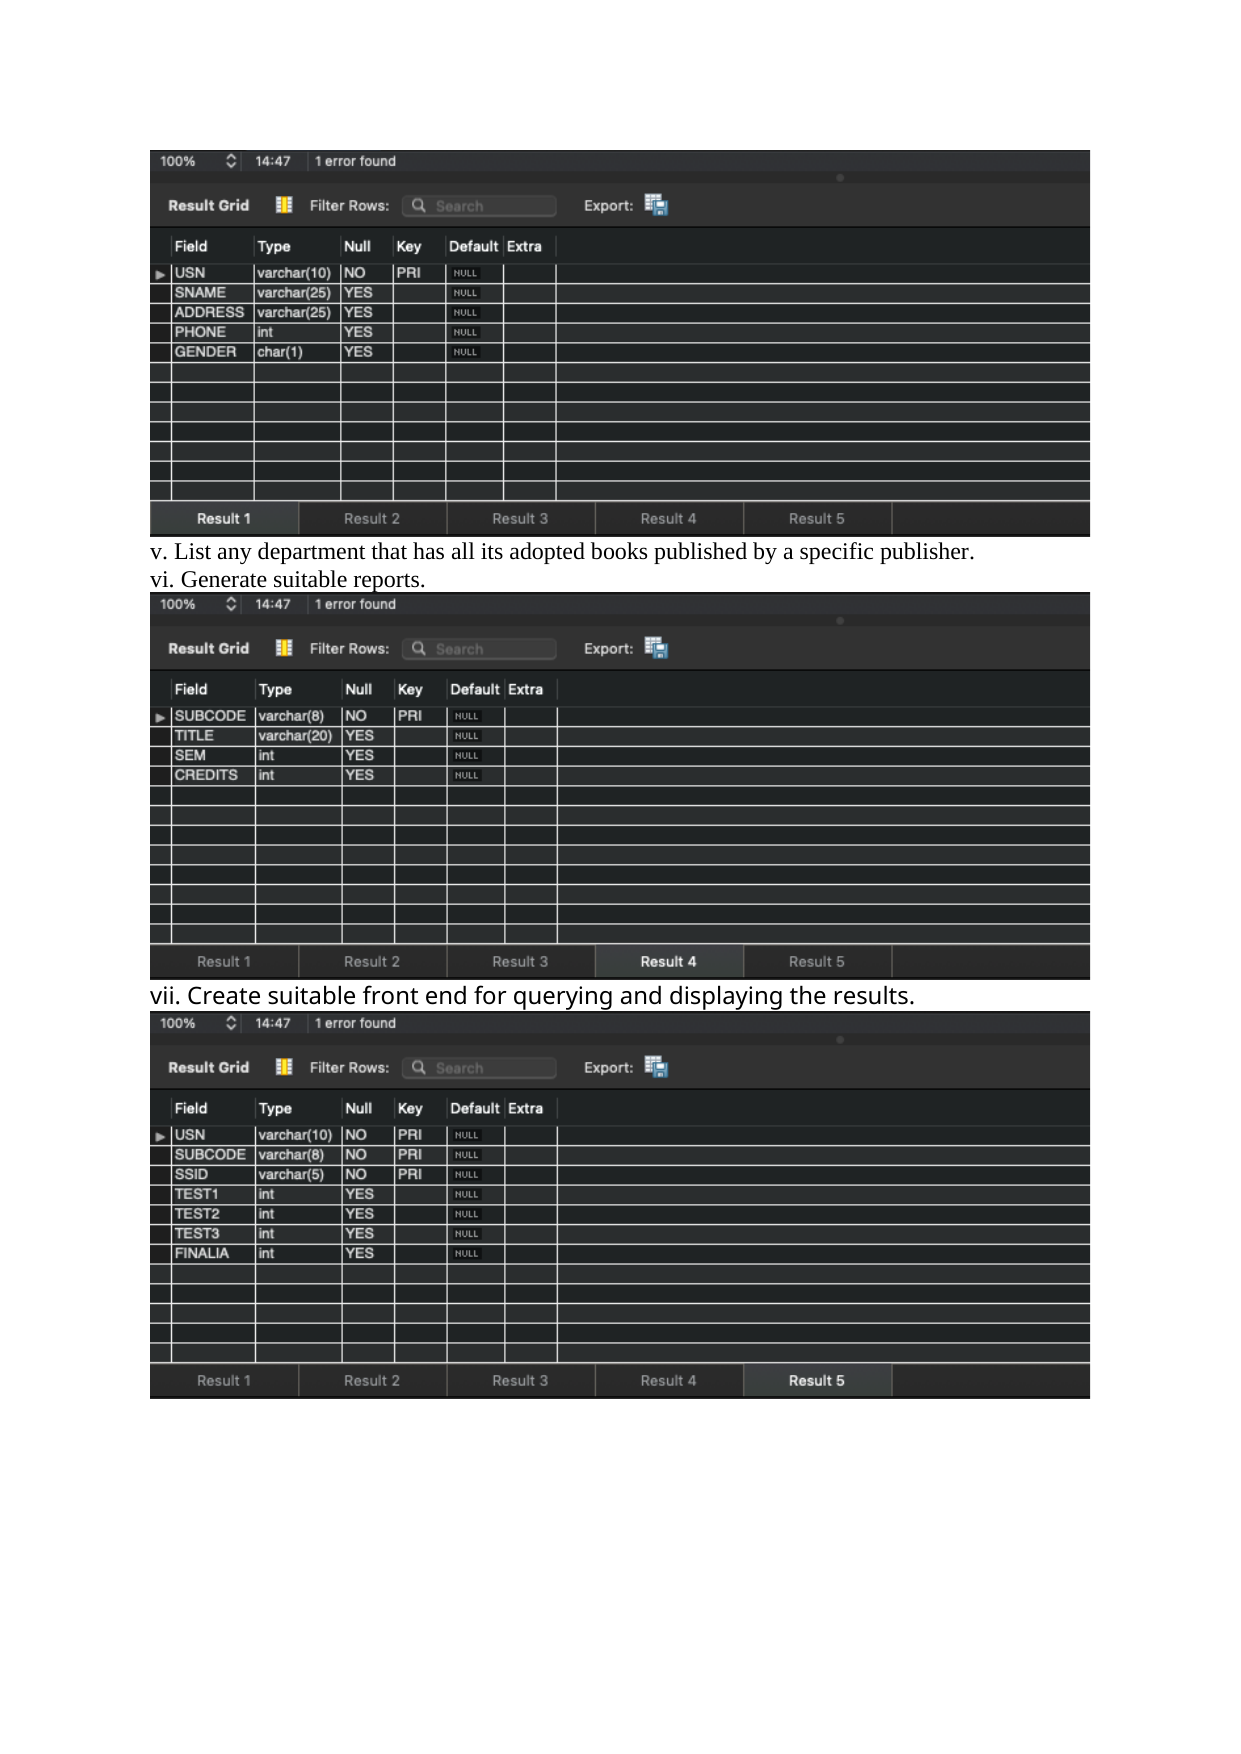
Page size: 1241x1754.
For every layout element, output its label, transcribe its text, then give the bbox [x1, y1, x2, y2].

picture [150, 150, 1091, 537]
text v. List any department that has all its adopted books published by a specific publisher. [150, 537, 1090, 564]
text vii. Create suitable front end for querying and displaying the results. [150, 980, 1090, 1011]
text vi. Generate suitable reports. [150, 564, 1090, 592]
picture [150, 592, 1091, 980]
picture [150, 1011, 1091, 1399]
